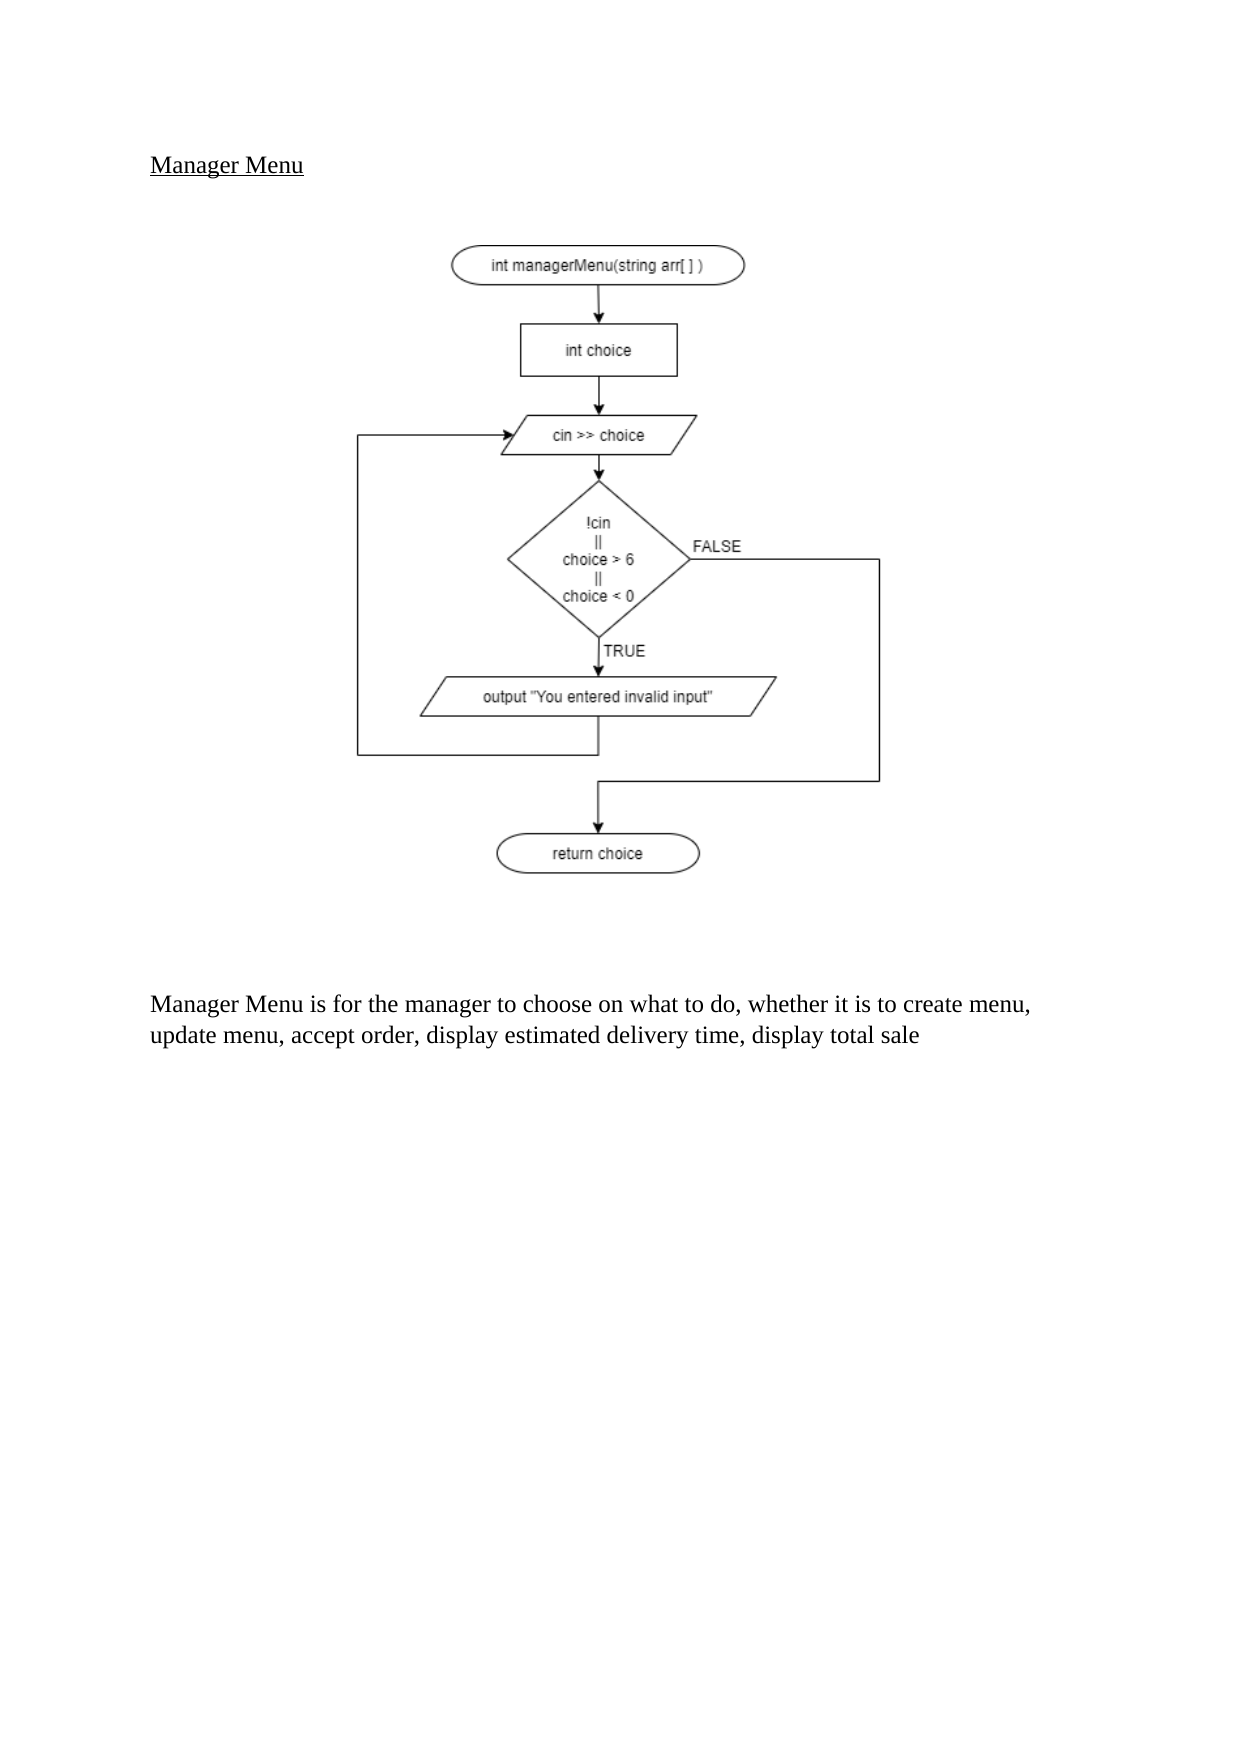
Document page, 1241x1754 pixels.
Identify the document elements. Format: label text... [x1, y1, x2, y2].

text Manager Menu [150, 150, 1090, 179]
picture [348, 245, 892, 875]
text Manager Menu is for the manager to choose on what to do, whether it is to create menu, update menu, accept order, display estimated delivery time, display total sale [150, 989, 1090, 1049]
